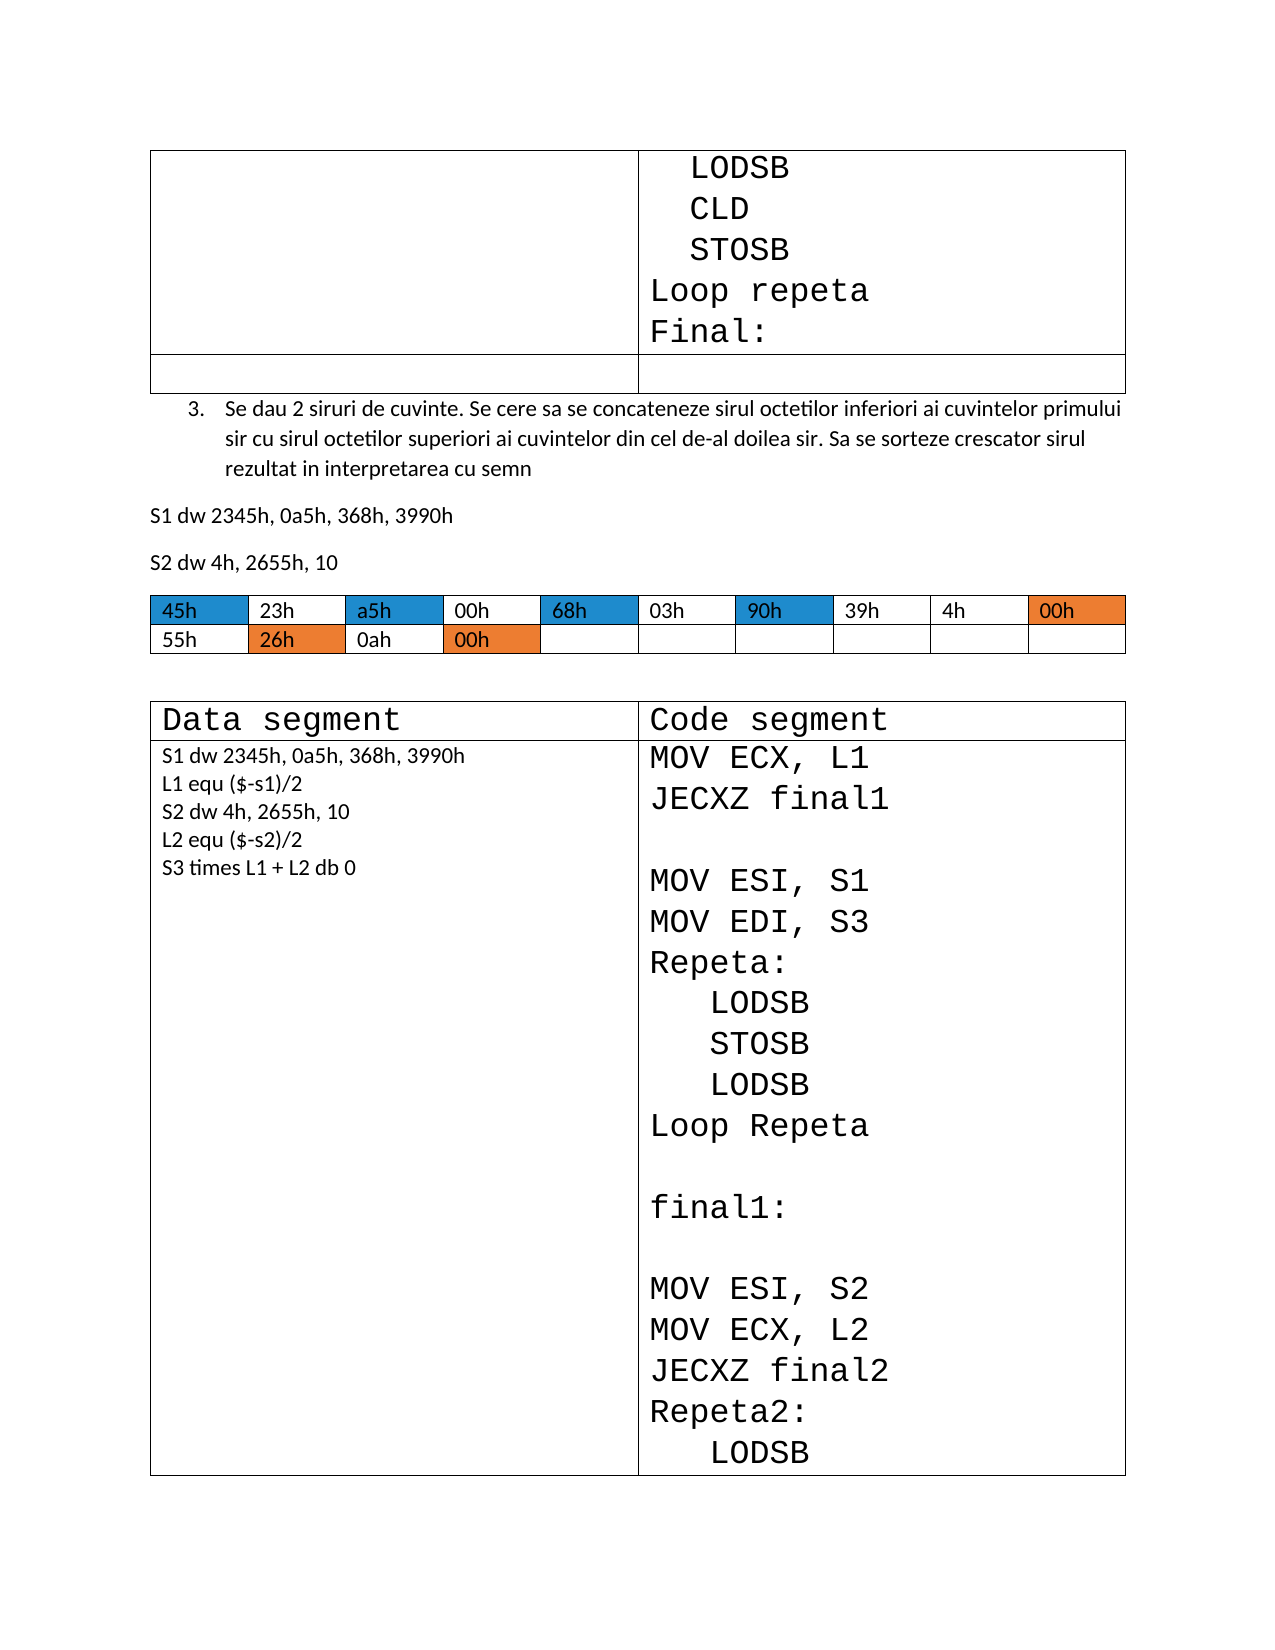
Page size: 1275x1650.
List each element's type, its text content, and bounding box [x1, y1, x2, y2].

table_header 45h [151, 596, 248, 624]
table_header 39h [834, 596, 930, 624]
table_cell [639, 625, 735, 653]
table_cell [639, 355, 1125, 393]
table_cell [931, 625, 1028, 653]
table_cell 0ah [346, 625, 443, 653]
table_cell 26h [249, 625, 345, 653]
table_header 23h [249, 596, 345, 624]
table_header 00h [444, 596, 540, 624]
table_header 03h [639, 596, 735, 624]
table_cell [541, 625, 638, 653]
table_header 90h [736, 596, 833, 624]
list Se dau 2 siruri de cuvinte. Se cere sa se concateneze sirul octetilor inferiori ai cuvintelor primului sir cu sirul octetilor superiori ai cuvintelor din cel de-al doilea sir. Sa se sorteze crescator sirul rezultat in interpretarea cu semn [187, 394, 1125, 483]
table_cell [639, 151, 1125, 354]
table_header 00h [1029, 596, 1125, 624]
text S2 dw 4h, 2655h, 10 [150, 548, 1125, 576]
table_header 4h [931, 596, 1028, 624]
table_header Code segment [639, 702, 1125, 740]
text S1 dw 2345h, 0a5h, 368h, 3990h [150, 501, 1125, 529]
table_cell [736, 625, 833, 653]
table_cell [639, 741, 1125, 1475]
table_cell 00h [444, 625, 540, 653]
table_cell [1029, 625, 1125, 653]
table_cell 55h [151, 625, 248, 653]
table_cell [834, 625, 930, 653]
table_cell [151, 355, 638, 393]
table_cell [151, 151, 638, 354]
table_header a5h [346, 596, 443, 624]
table_header 68h [541, 596, 638, 624]
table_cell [151, 741, 638, 1475]
table_header Data segment [151, 702, 638, 740]
